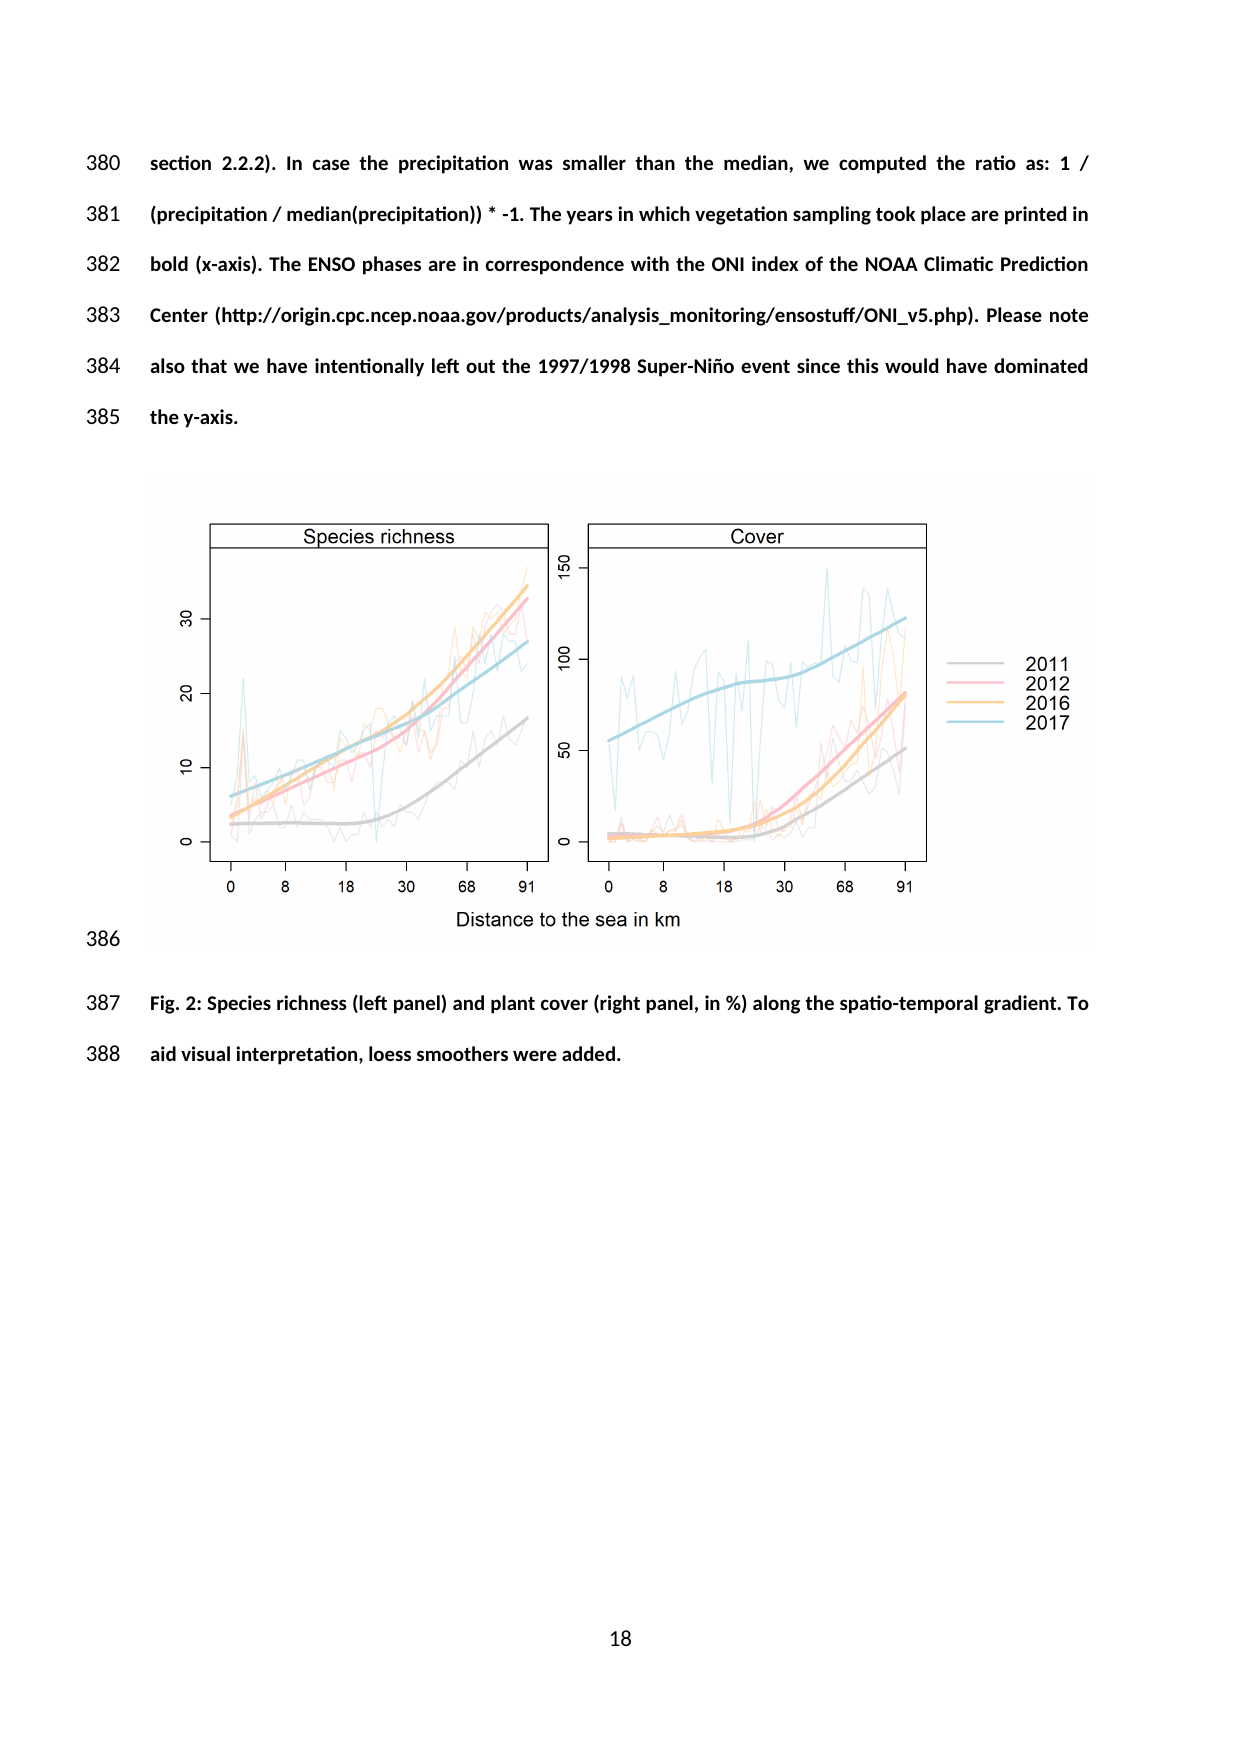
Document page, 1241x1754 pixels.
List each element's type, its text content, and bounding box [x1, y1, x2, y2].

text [150, 150, 1090, 429]
text Fig. 2: Species richness (left panel) and plant cover (right panel, in %) along the spatio-temporal gradient. To aid visual interpretation, loess smoothers were added. [150, 991, 1090, 1067]
picture [150, 475, 1091, 946]
